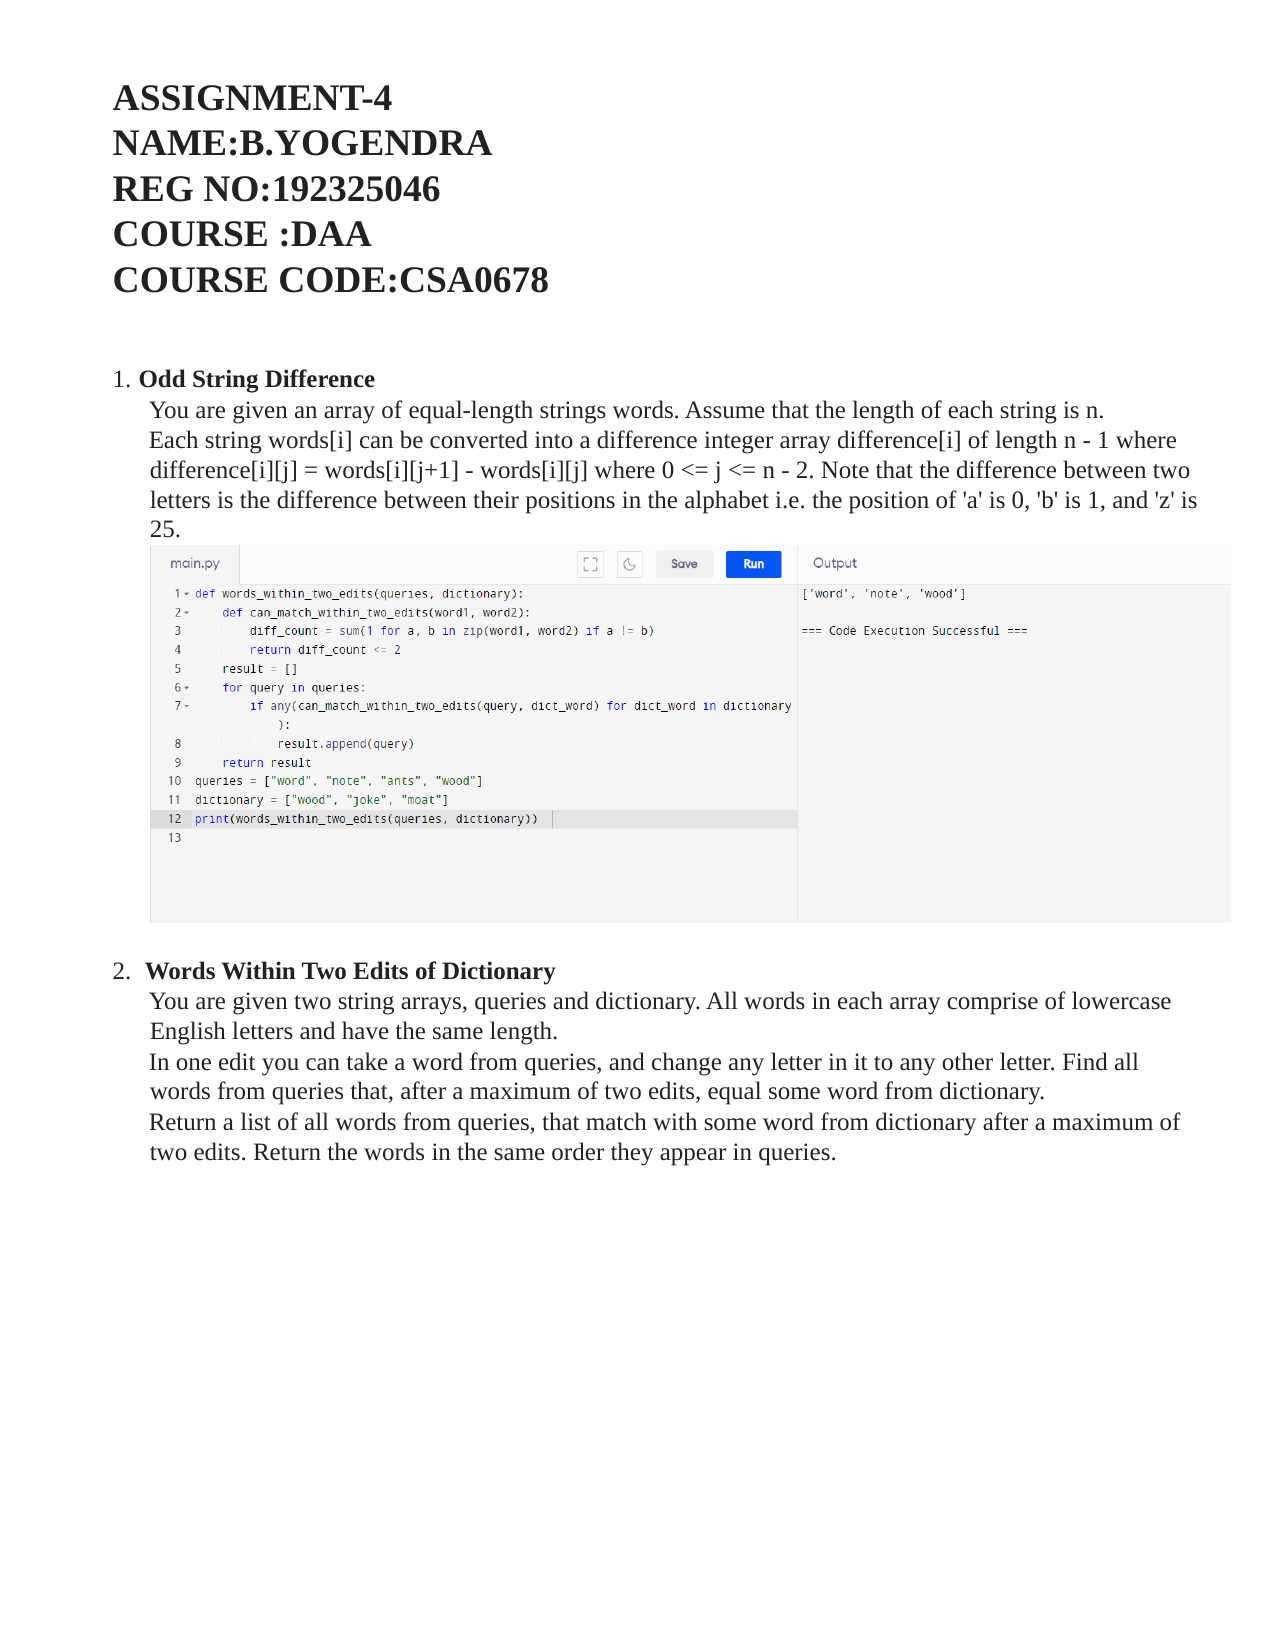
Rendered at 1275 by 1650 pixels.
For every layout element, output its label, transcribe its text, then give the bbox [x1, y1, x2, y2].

text You are given two string arrays, queries and dictionary. All words in each array comprise of lowercase English letters and have the same length. [148, 986, 1200, 1045]
text Each string words[i] can be converted into a difference integer array difference[i] of length n - 1 where difference[i][j] = words[i][j+1] - words[i][j] where 0 <= j <= n - 2. Note that the difference between two letters is the difference between their positions in the alphabet i.e. the position of 'a' is 0, 'b' is 1, and 'z' is 25. [148, 426, 1200, 543]
text In one edit you can take a word from queries, and change any letter in it to any other letter. Find all words from queries that, after a maximum of two edits, equal some word from dictionary. [148, 1047, 1200, 1105]
text 2. Words Within Two Edits of Dictionary [112, 956, 1200, 984]
text REG NO:192325046 [112, 166, 1200, 209]
text NAME:B.YOGENDRA [112, 121, 1200, 164]
text COURSE :DAA [112, 212, 1200, 255]
text ASSIGNMENT-4 [112, 75, 1200, 118]
text COURSE CODE:CSA0678 [112, 257, 1200, 300]
text You are given an array of equal-length strings words. Assume that the length of each string is n. [148, 395, 1200, 423]
text 1. Odd String Difference [112, 364, 1200, 393]
text Return a list of all words from queries, that match with some word from dictionary after a maximum of two edits. Return the words in the same order they appear in queries. [148, 1107, 1200, 1165]
picture [150, 545, 1232, 923]
